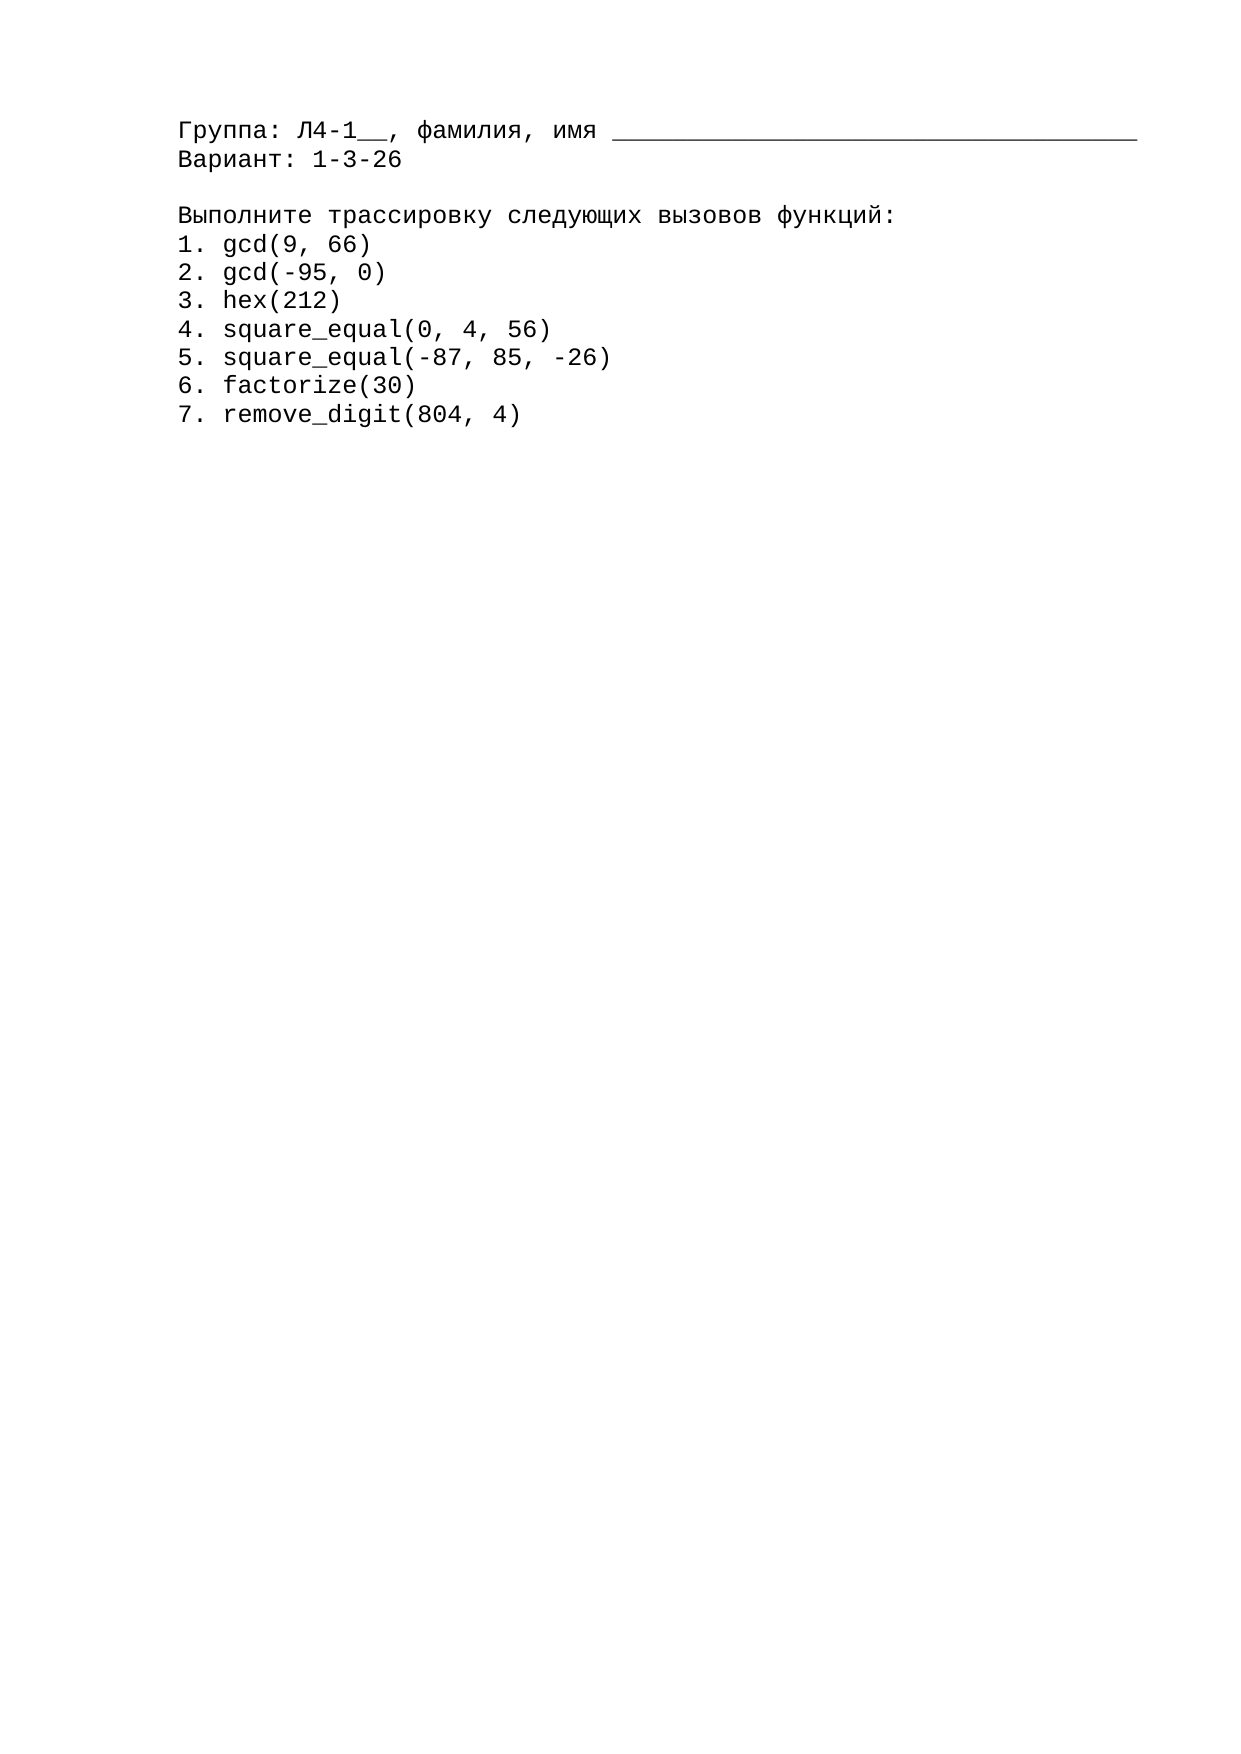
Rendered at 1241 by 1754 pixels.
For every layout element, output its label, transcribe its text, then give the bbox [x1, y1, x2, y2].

text 2. gcd(-95, 0) [177, 260, 1152, 288]
text 1. gcd(9, 66) [177, 231, 1152, 260]
text 5. square_equal(-87, 85, -26) [177, 345, 1152, 373]
text 7. remove_digit(804, 4) [177, 401, 1152, 430]
text Группа: Л4-1__, фамилия, имя ___________________________________ [177, 118, 1152, 146]
text 4. square_equal(0, 4, 56) [177, 316, 1152, 345]
text Выполните трассировку следующих вызовов функций: [177, 203, 1152, 231]
text 3. hex(212) [177, 288, 1152, 316]
text Вариант: 1-3-26 [177, 146, 1152, 175]
text 6. factorize(30) [177, 373, 1152, 401]
